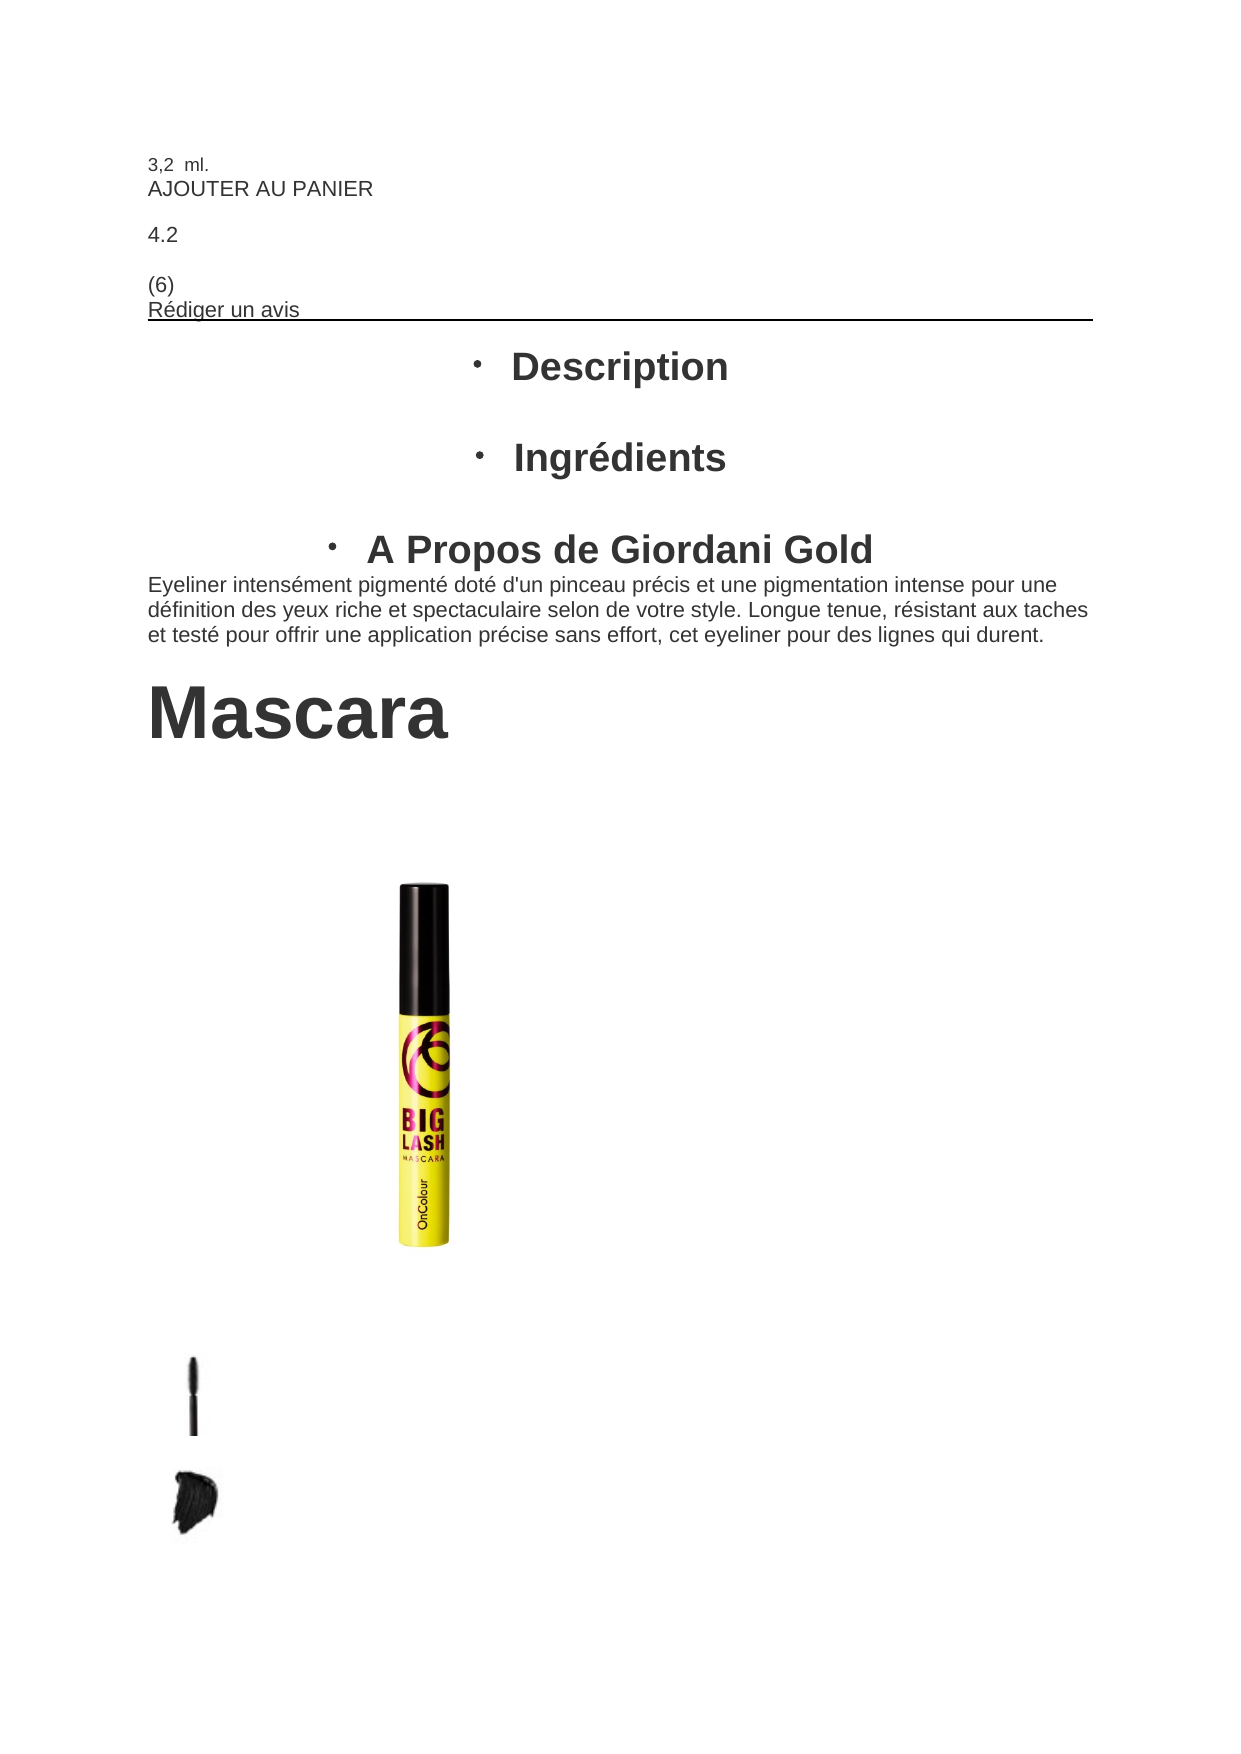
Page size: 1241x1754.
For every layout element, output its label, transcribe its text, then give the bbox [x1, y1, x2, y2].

picture [147, 788, 701, 1436]
text Eyeliner intensément pigmenté doté d'un pinceau précis et une pigmentation intense pour une définition des yeux riche et spectaculaire selon de votre style. Longue tenue, résistant aux taches et testé pour offrir une application précise sans effort, cet eyeliner pour des lignes qui durent. [148, 572, 1093, 647]
list A Propos de Giordani Gold [123, 526, 1080, 572]
text 4.2 [148, 222, 1093, 247]
list Ingrédients [123, 435, 1080, 480]
text AJOUTER AU PANIER [148, 176, 1093, 201]
text (6) [148, 272, 1093, 297]
text Rédiger un avis [148, 297, 1093, 319]
text Mascara [148, 668, 1093, 754]
list Description [123, 343, 1080, 389]
text 3,2 ml. [148, 148, 1093, 176]
picture [147, 1456, 242, 1551]
